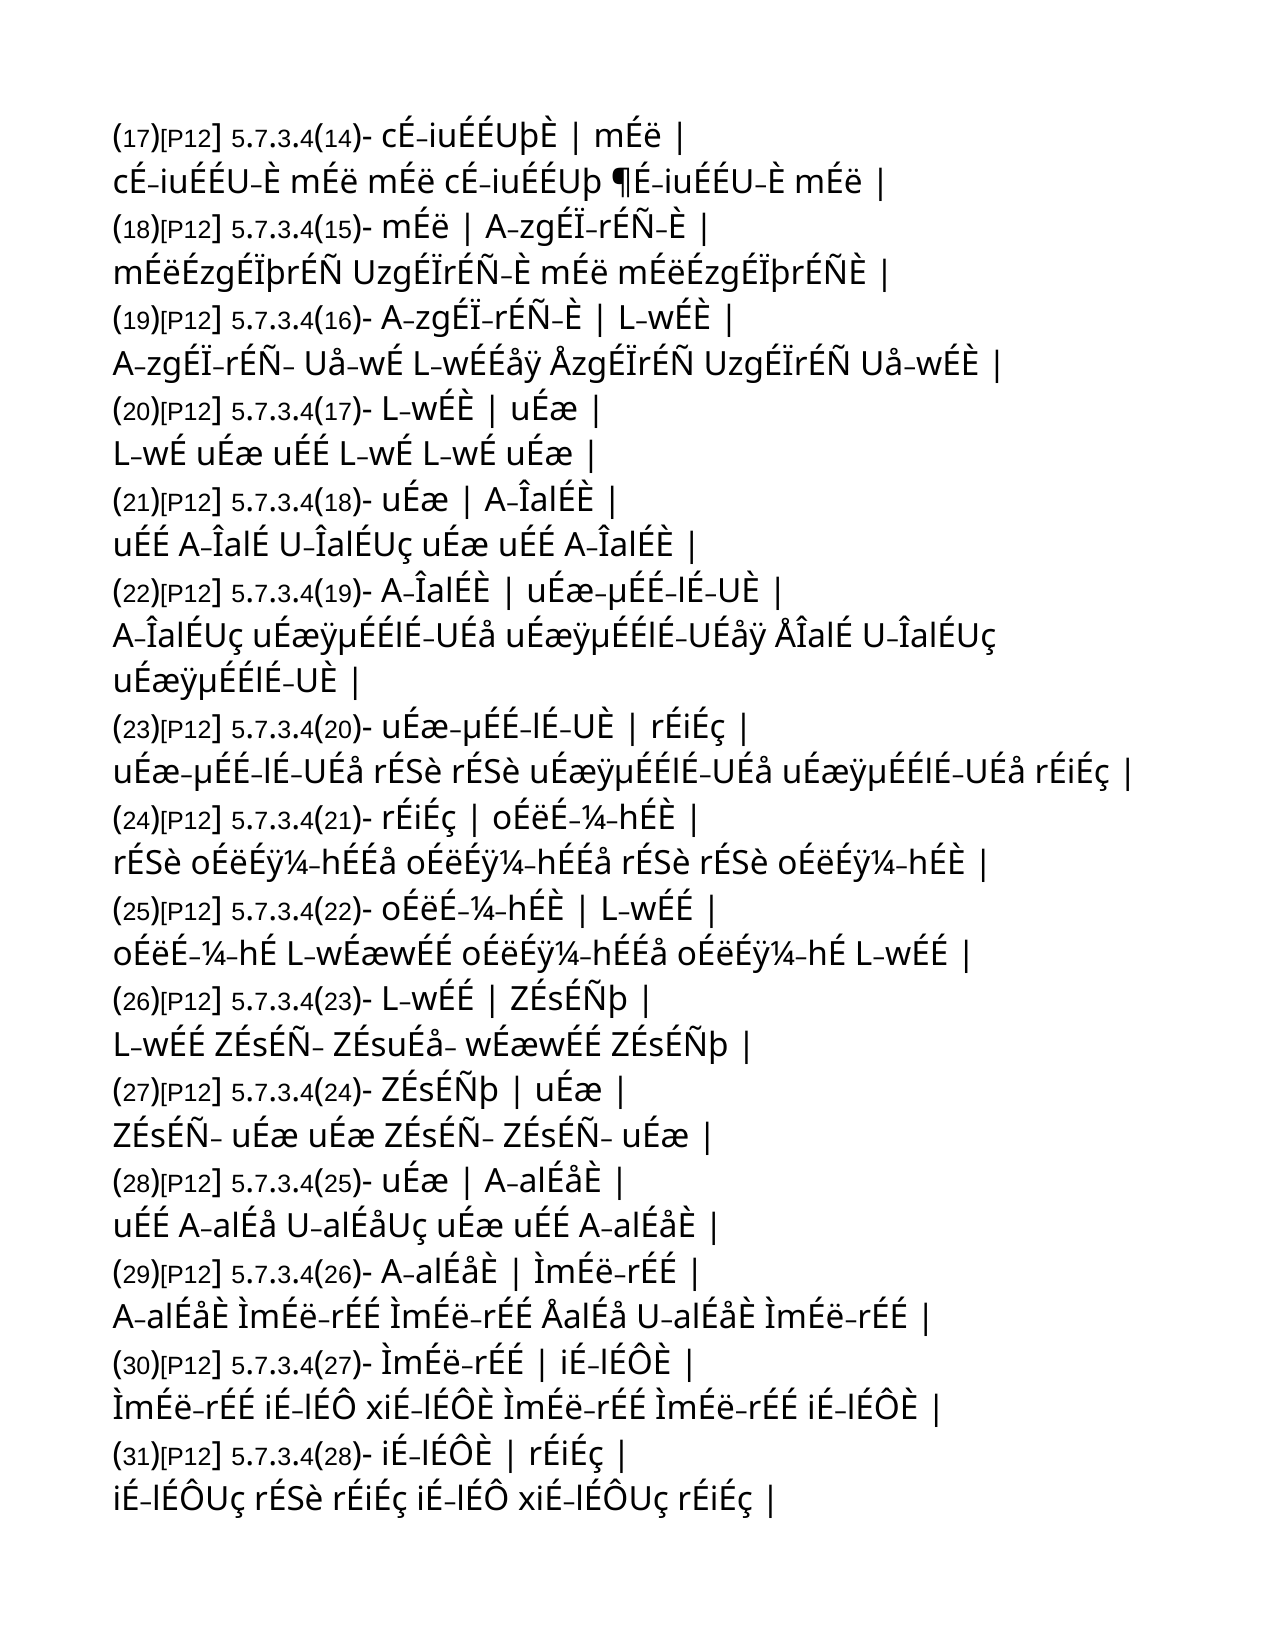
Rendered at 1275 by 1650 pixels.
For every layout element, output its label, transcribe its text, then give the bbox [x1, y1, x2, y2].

text L–wÉ uÉæ uÉÉ L–wÉ L–wÉ uÉæ | [112, 430, 1163, 476]
text (20)[P12] 5.7.3.4(17)- L–wÉÈ | uÉæ | [112, 385, 1163, 430]
text A–zgÉÏ–rÉÑ– Uå–wÉ L–wÉÉåÿ ÅzgÉÏrÉÑ UzgÉÏrÉÑ Uå–wÉÈ | [112, 339, 1163, 385]
text (31)[P12] 5.7.3.4(28)- iÉ–lÉÔÈ | rÉiÉç | [112, 1429, 1163, 1475]
text ZÉsÉÑ– uÉæ uÉæ ZÉsÉÑ– ZÉsÉÑ– uÉæ | [112, 1111, 1163, 1157]
text (29)[P12] 5.7.3.4(26)- A–alÉåÈ | ÌmÉë–rÉÉ | [112, 1248, 1163, 1293]
text rÉSè oÉëÉÿ¼–hÉÉå oÉëÉÿ¼–hÉÉå rÉSè rÉSè oÉëÉÿ¼–hÉÈ | [112, 839, 1163, 884]
text (22)[P12] 5.7.3.4(19)- A–ÎalÉÈ | uÉæ–µÉÉ–lÉ–UÈ | [112, 566, 1163, 612]
text (28)[P12] 5.7.3.4(25)- uÉæ | A–alÉåÈ | [112, 1157, 1163, 1202]
text (17)[P12] 5.7.3.4(14)- cÉ–iuÉÉUþÈ | mÉë | [112, 112, 1163, 158]
text ÌmÉë–rÉÉ iÉ–lÉÔ xiÉ–lÉÔÈ ÌmÉë–rÉÉ ÌmÉë–rÉÉ iÉ–lÉÔÈ | [112, 1384, 1163, 1429]
text (27)[P12] 5.7.3.4(24)- ZÉsÉÑþ | uÉæ | [112, 1066, 1163, 1111]
text A–ÎalÉUç uÉæÿµÉÉlÉ–UÉå uÉæÿµÉÉlÉ–UÉåÿ ÅÎalÉ U–ÎalÉUç uÉæÿµÉÉlÉ–UÈ | [112, 612, 1163, 703]
text uÉÉ A–ÎalÉ U–ÎalÉUç uÉæ uÉÉ A–ÎalÉÈ | [112, 521, 1163, 566]
text (25)[P12] 5.7.3.4(22)- oÉëÉ–¼–hÉÈ | L–wÉÉ | [112, 884, 1163, 930]
text (21)[P12] 5.7.3.4(18)- uÉæ | A–ÎalÉÈ | [112, 476, 1163, 521]
text uÉÉ A–alÉå U–alÉåUç uÉæ uÉÉ A–alÉåÈ | [112, 1202, 1163, 1248]
text iÉ–lÉÔUç rÉSè rÉiÉç iÉ–lÉÔ xiÉ–lÉÔUç rÉiÉç | [112, 1475, 1163, 1520]
text L–wÉÉ ZÉsÉÑ– ZÉsuÉå– wÉæwÉÉ ZÉsÉÑþ | [112, 1021, 1163, 1066]
text (26)[P12] 5.7.3.4(23)- L–wÉÉ | ZÉsÉÑþ | [112, 975, 1163, 1021]
text (30)[P12] 5.7.3.4(27)- ÌmÉë–rÉÉ | iÉ–lÉÔÈ | [112, 1338, 1163, 1384]
text uÉæ–µÉÉ–lÉ–UÉå rÉSè rÉSè uÉæÿµÉÉlÉ–UÉå uÉæÿµÉÉlÉ–UÉå rÉiÉç | [112, 748, 1163, 793]
text cÉ–iuÉÉU–È mÉë mÉë cÉ–iuÉÉUþ ¶É–iuÉÉU–È mÉë | [112, 158, 1163, 203]
text mÉëÉzgÉÏþrÉÑ UzgÉÏrÉÑ–È mÉë mÉëÉzgÉÏþrÉÑÈ | [112, 248, 1163, 294]
text A–alÉåÈ ÌmÉë–rÉÉ ÌmÉë–rÉÉ ÅalÉå U–alÉåÈ ÌmÉë–rÉÉ | [112, 1293, 1163, 1338]
text (18)[P12] 5.7.3.4(15)- mÉë | A–zgÉÏ–rÉÑ–È | [112, 203, 1163, 248]
text (24)[P12] 5.7.3.4(21)- rÉiÉç | oÉëÉ–¼–hÉÈ | [112, 793, 1163, 839]
text oÉëÉ–¼–hÉ L–wÉæwÉÉ oÉëÉÿ¼–hÉÉå oÉëÉÿ¼–hÉ L–wÉÉ | [112, 930, 1163, 975]
text (19)[P12] 5.7.3.4(16)- A–zgÉÏ–rÉÑ–È | L–wÉÈ | [112, 294, 1163, 339]
text (23)[P12] 5.7.3.4(20)- uÉæ–µÉÉ–lÉ–UÈ | rÉiÉç | [112, 703, 1163, 748]
